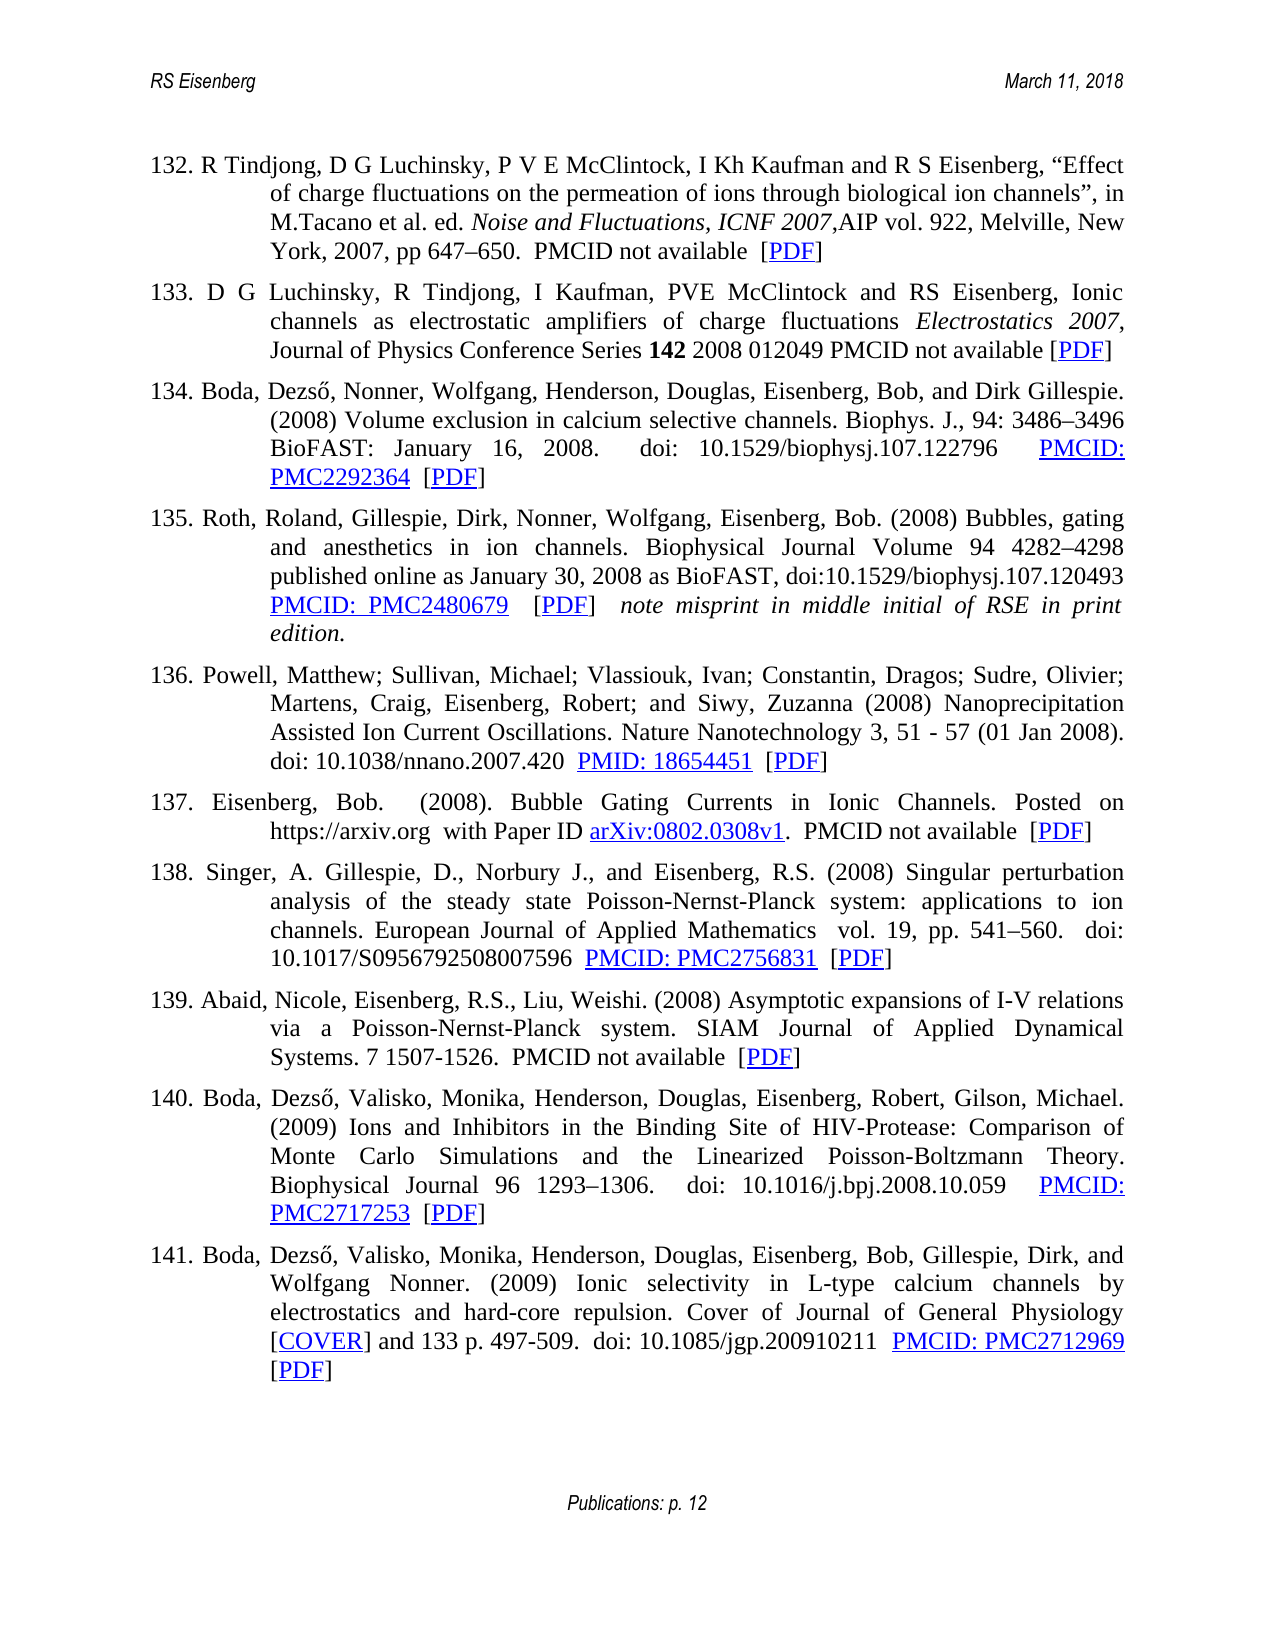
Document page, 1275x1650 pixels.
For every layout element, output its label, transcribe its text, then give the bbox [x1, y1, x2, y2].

text 139. Abaid, Nicole, Eisenberg, R.S., Liu, Weishi. (2008) Asymptotic expansions of I-V relations via a Poisson-Nernst-Planck system. SIAM Journal of Applied Dynamical Systems. 7 1507-1526. PMCID not available [PDF] [150, 985, 1125, 1071]
text 138. Singer, A. Gillespie, D., Norbury J., and Eisenberg, R.S. (2008) Singular perturbation analysis of the steady state Poisson-Nernst-Planck system: applications to ion channels. European Journal of Applied Mathematics vol. 19, pp. 541–560. doi: 10.1017/S0956792508007596 PMCID: PMC2756831 [PDF] [150, 857, 1125, 972]
text 135. Roth, Roland, Gillespie, Dirk, Nonner, Wolfgang, Eisenberg, Bob. (2008) Bubbles, gating and anesthetics in ion channels. Biophysical Journal Volume 94 4282–4298 published online as January 30, 2008 as BioFAST, doi:10.1529/biophysj.107.120493 PMCID: PMC2480679 [PDF] note misprint in middle initial of RSE in print edition. [150, 503, 1125, 647]
text 132. R Tindjong, D G Luchinsky, P V E McClintock, I Kh Kaufman and R S Eisenberg, “Effect of charge fluctuations on the permeation of ions through biological ion channels”, in M.Tacano et al. ed. Noise and Fluctuations, ICNF 2007,AIP vol. 922, Melville, New York, 2007, pp 647–650. PMCID not available [PDF] [150, 150, 1125, 265]
text 134. Boda, Dezső, Nonner, Wolfgang, Henderson, Douglas, Eisenberg, Bob, and Dirk Gillespie. (2008) Volume exclusion in calcium selective channels. Biophys. J., 94: 3486–3496 BioFAST: January 16, 2008. doi: 10.1529/biophysj.107.122796 PMCID: PMC2292364 [PDF] [150, 376, 1125, 491]
text 133. D G Luchinsky, R Tindjong, I Kaufman, PVE McClintock and RS Eisenberg, Ionic channels as electrostatic amplifiers of charge fluctuations Electrostatics 2007, Journal of Physics Conference Series 142 2008 012049 PMCID not available [PDF] [150, 277, 1125, 363]
text 140. Boda, Dezső, Valisko, Monika, Henderson, Douglas, Eisenberg, Robert, Gilson, Michael. (2009) Ions and Inhibitors in the Binding Site of HIV-Protease: Comparison of Monte Carlo Simulations and the Linearized Poisson-Boltzmann Theory. Biophysical Journal 96 1293–1306. doi: 10.1016/j.bpj.2008.10.059 PMCID: PMC2717253 [PDF] [150, 1083, 1125, 1227]
text 141. Boda, Dezső, Valisko, Monika, Henderson, Douglas, Eisenberg, Bob, Gillespie, Dirk, and Wolfgang Nonner. (2009) Ionic selectivity in L-type calcium channels by electrostatics and hard-core repulsion. Cover of Journal of General Physiology [COVER] and 133 p. 497-509. doi: 10.1085/jgp.200910211 PMCID: PMC2712969 [PDF] [150, 1240, 1125, 1383]
text 136. Powell, Matthew; Sullivan, Michael; Vlassiouk, Ivan; Constantin, Dragos; Sudre, Olivier; Martens, Craig, Eisenberg, Robert; and Siwy, Zuzanna (2008) Nanoprecipitation Assisted Ion Current Oscillations. Nature Nanotechnology 3, 51 - 57 (01 Jan 2008). doi: 10.1038/nnano.2007.420 PMID: 18654451 [PDF] [150, 660, 1125, 775]
text 137. Eisenberg, Bob. (2008). Bubble Gating Currents in Ionic Channels. Posted on https://arxiv.org with Paper ID arXiv:0802.0308v1. PMCID not available [PDF] [150, 787, 1125, 845]
